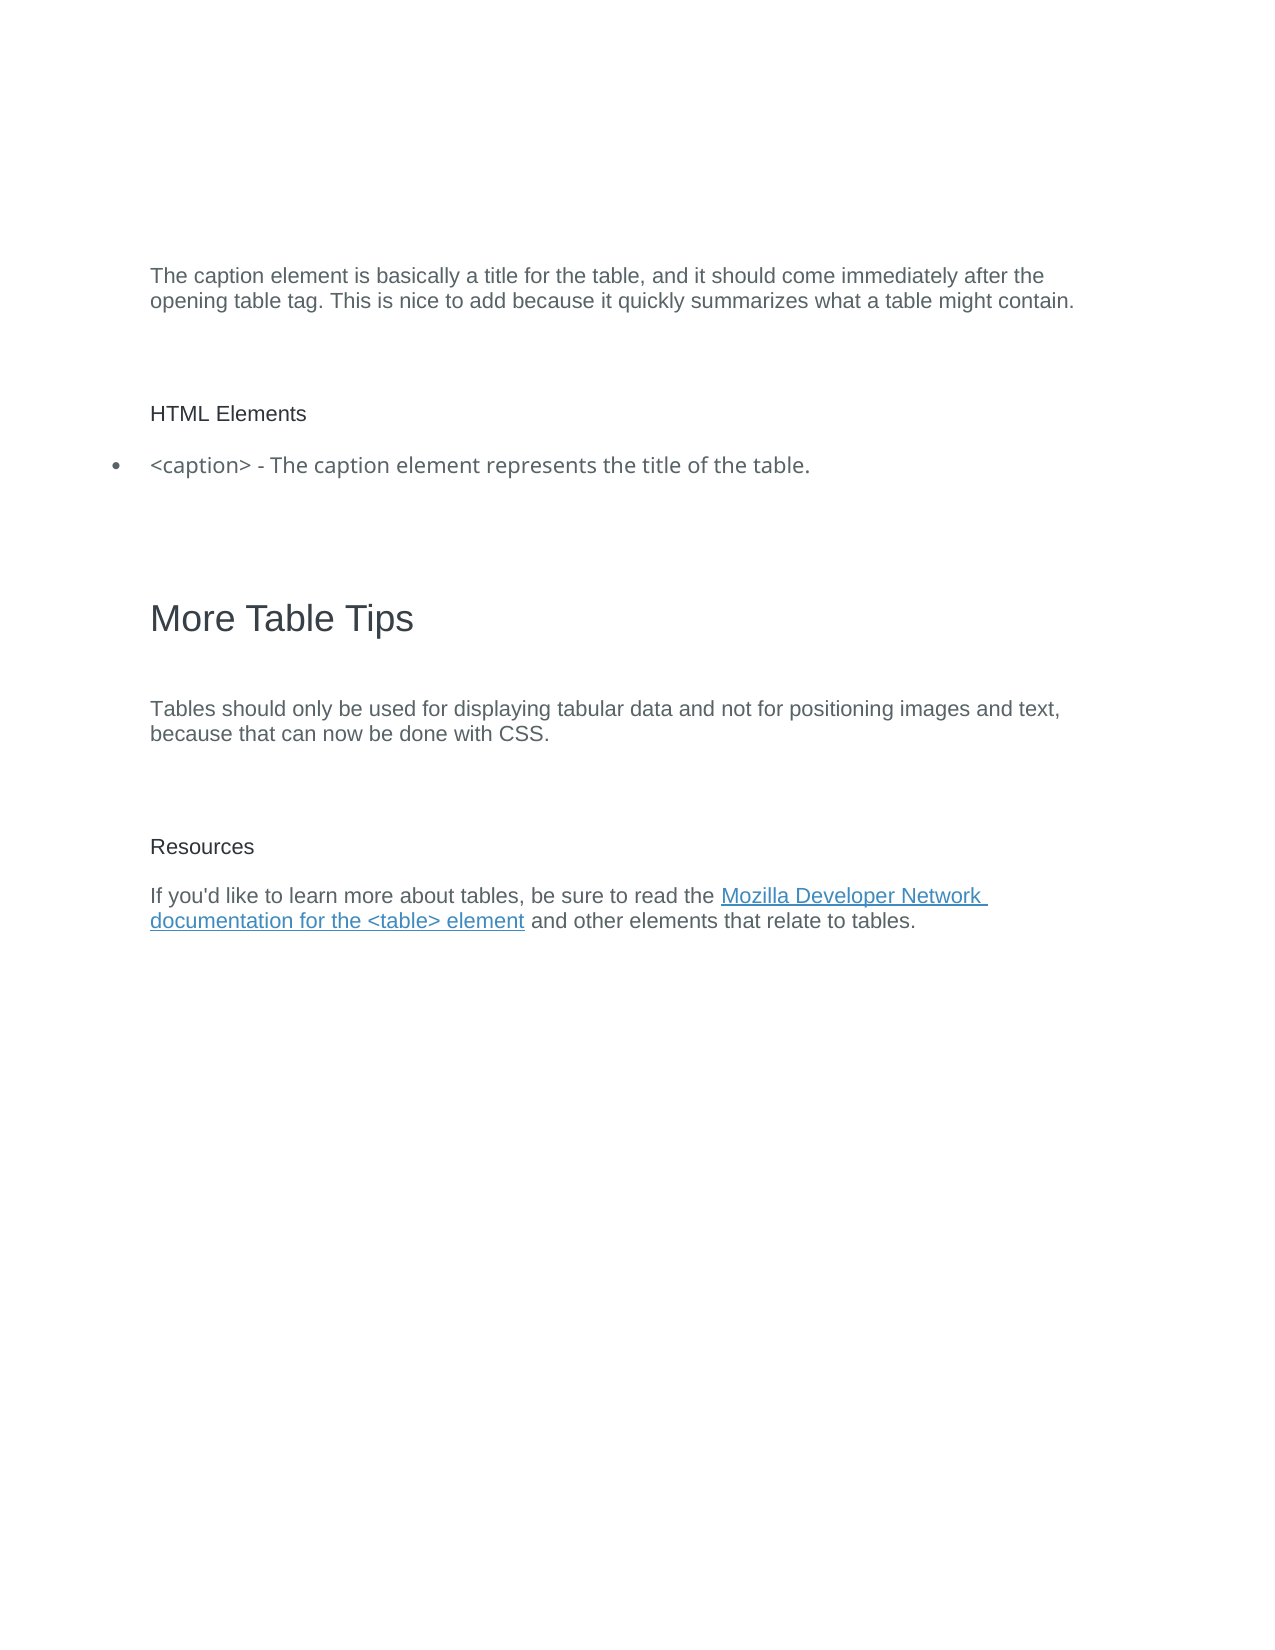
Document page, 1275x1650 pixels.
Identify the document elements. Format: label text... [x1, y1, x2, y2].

text Resources [150, 834, 1125, 859]
text Tables should only be used for displaying tabular data and not for positioning images and text, because that can now be done with CSS. [550, 696, 1125, 746]
list <caption> - The caption element represents the title of the table. [112, 450, 1125, 479]
text HTML Elements [150, 401, 1125, 426]
text More Table Tips [150, 592, 1125, 639]
text If you'd like to learn more about tables, be sure to read the Mozilla Developer Network documentation for the <table> element and other elements that relate to tables. [150, 882, 1125, 933]
